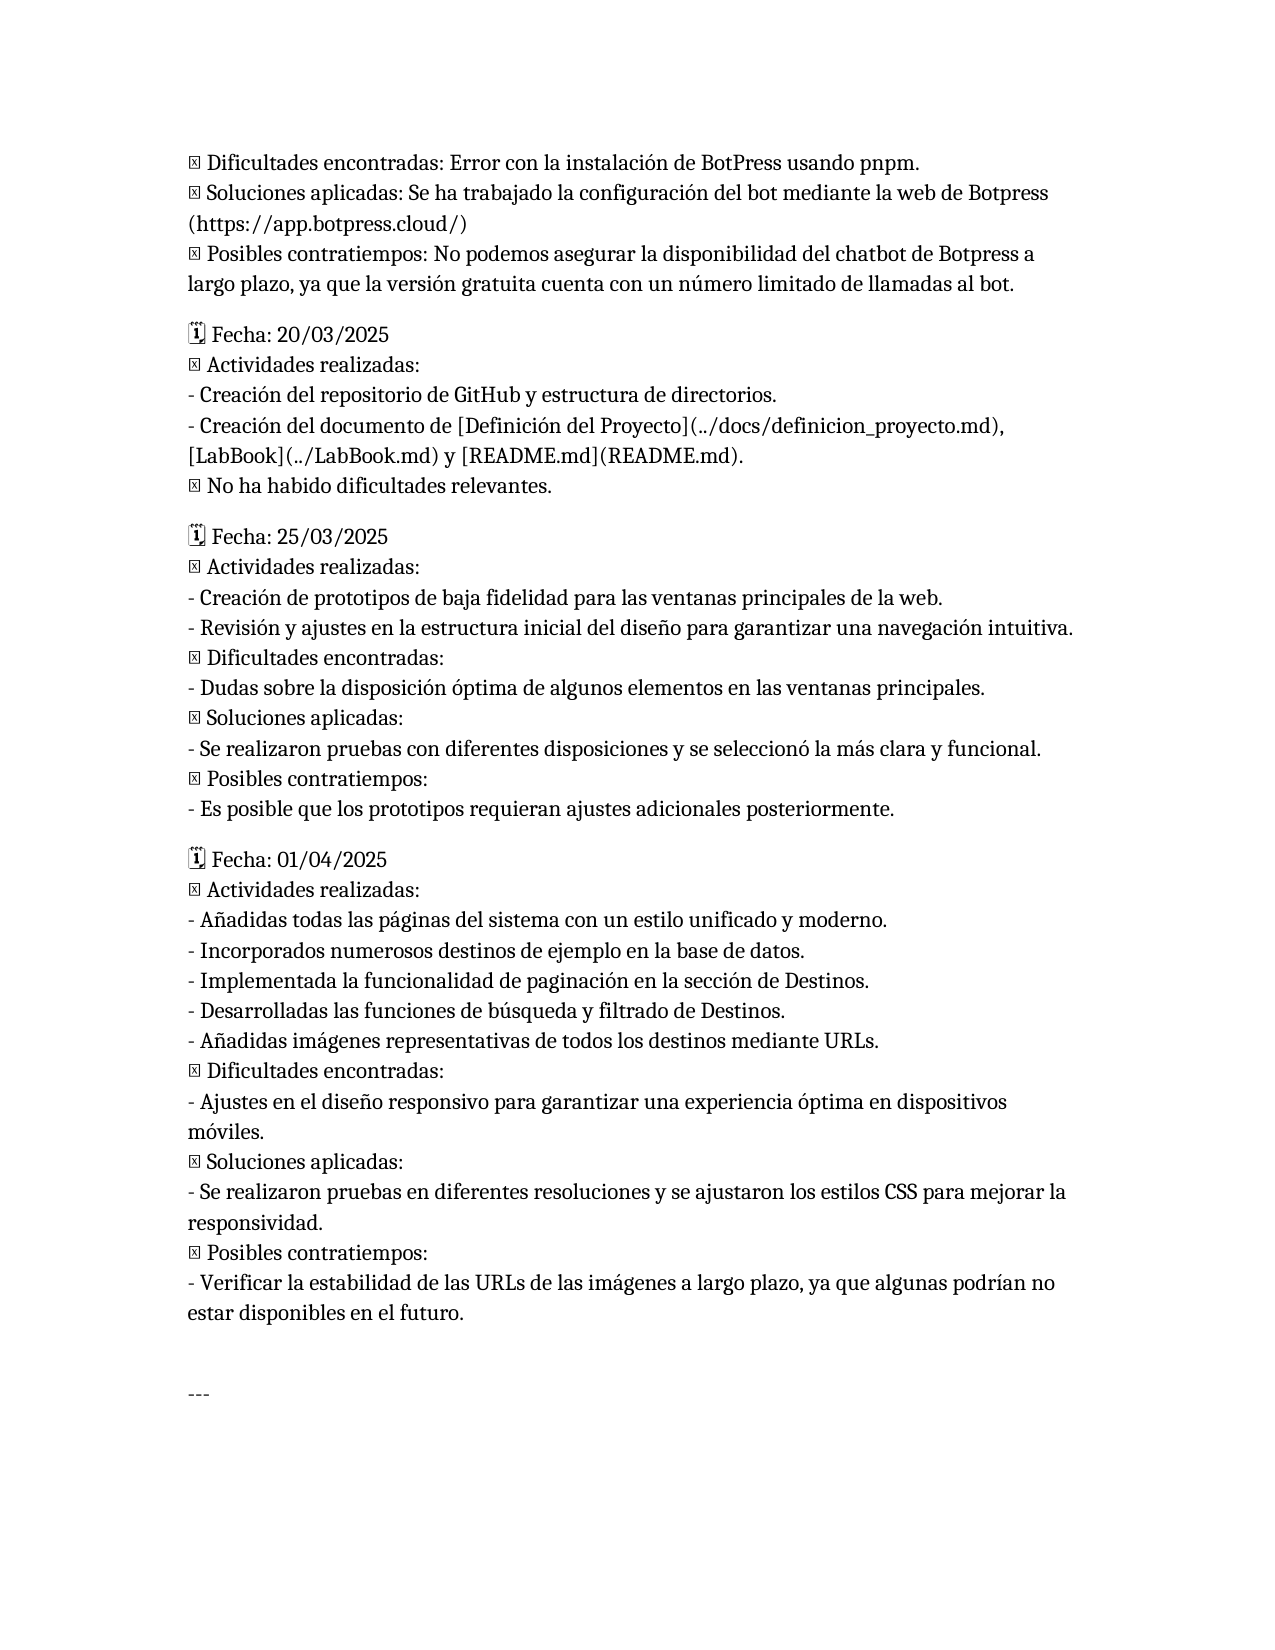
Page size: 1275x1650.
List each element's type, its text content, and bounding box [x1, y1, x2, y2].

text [187, 150, 1087, 297]
text 🗓️ Fecha: 01/04/2025 🔹 Actividades realizadas: - Añadidas todas las páginas del sistema con un estilo unificado y moderno. - Incorporados numerosos destinos de ejemplo en la base de datos. - Implementada la funcionalidad de paginación en la sección de Destinos. - Desarrolladas las funciones de búsqueda y filtrado de Destinos. - Añadidas imágenes representativas de todos los destinos mediante URLs. 🔹 Dificultades encontradas: - Ajustes en el diseño responsivo para garantizar una experiencia óptima en dispositivos móviles. 🔹 Soluciones aplicadas: - Se realizaron pruebas en diferentes resoluciones y se ajustaron los estilos CSS para mejorar la responsividad. 🔹 Posibles contratiempos: - Verificar la estabilidad de las URLs de las imágenes a largo plazo, ya que algunas podrían no estar disponibles en el futuro. [187, 847, 1087, 1326]
text 🗓️ Fecha: 25/03/2025 🔹 Actividades realizadas: - Creación de prototipos de baja fidelidad para las ventanas principales de la web. - Revisión y ajustes en la estructura inicial del diseño para garantizar una navegación intuitiva. 🔹 Dificultades encontradas: - Dudas sobre la disposición óptima de algunos elementos en las ventanas principales. 🔹 Soluciones aplicadas: - Se realizaron pruebas con diferentes disposiciones y se seleccionó la más clara y funcional. 🔹 Posibles contratiempos: - Es posible que los prototipos requieran ajustes adicionales posteriormente. [187, 524, 1087, 822]
text --- [187, 1351, 1087, 1438]
text 🗓️ Fecha: 20/03/2025 🔹 Actividades realizadas: - Creación del repositorio de GitHub y estructura de directorios. - Creación del documento de [Definición del Proyecto](../docs/definicion_proyecto.md), [LabBook](../LabBook.md) y [README.md](README.md). 🔹 No ha habido dificultades relevantes. [187, 322, 1087, 499]
